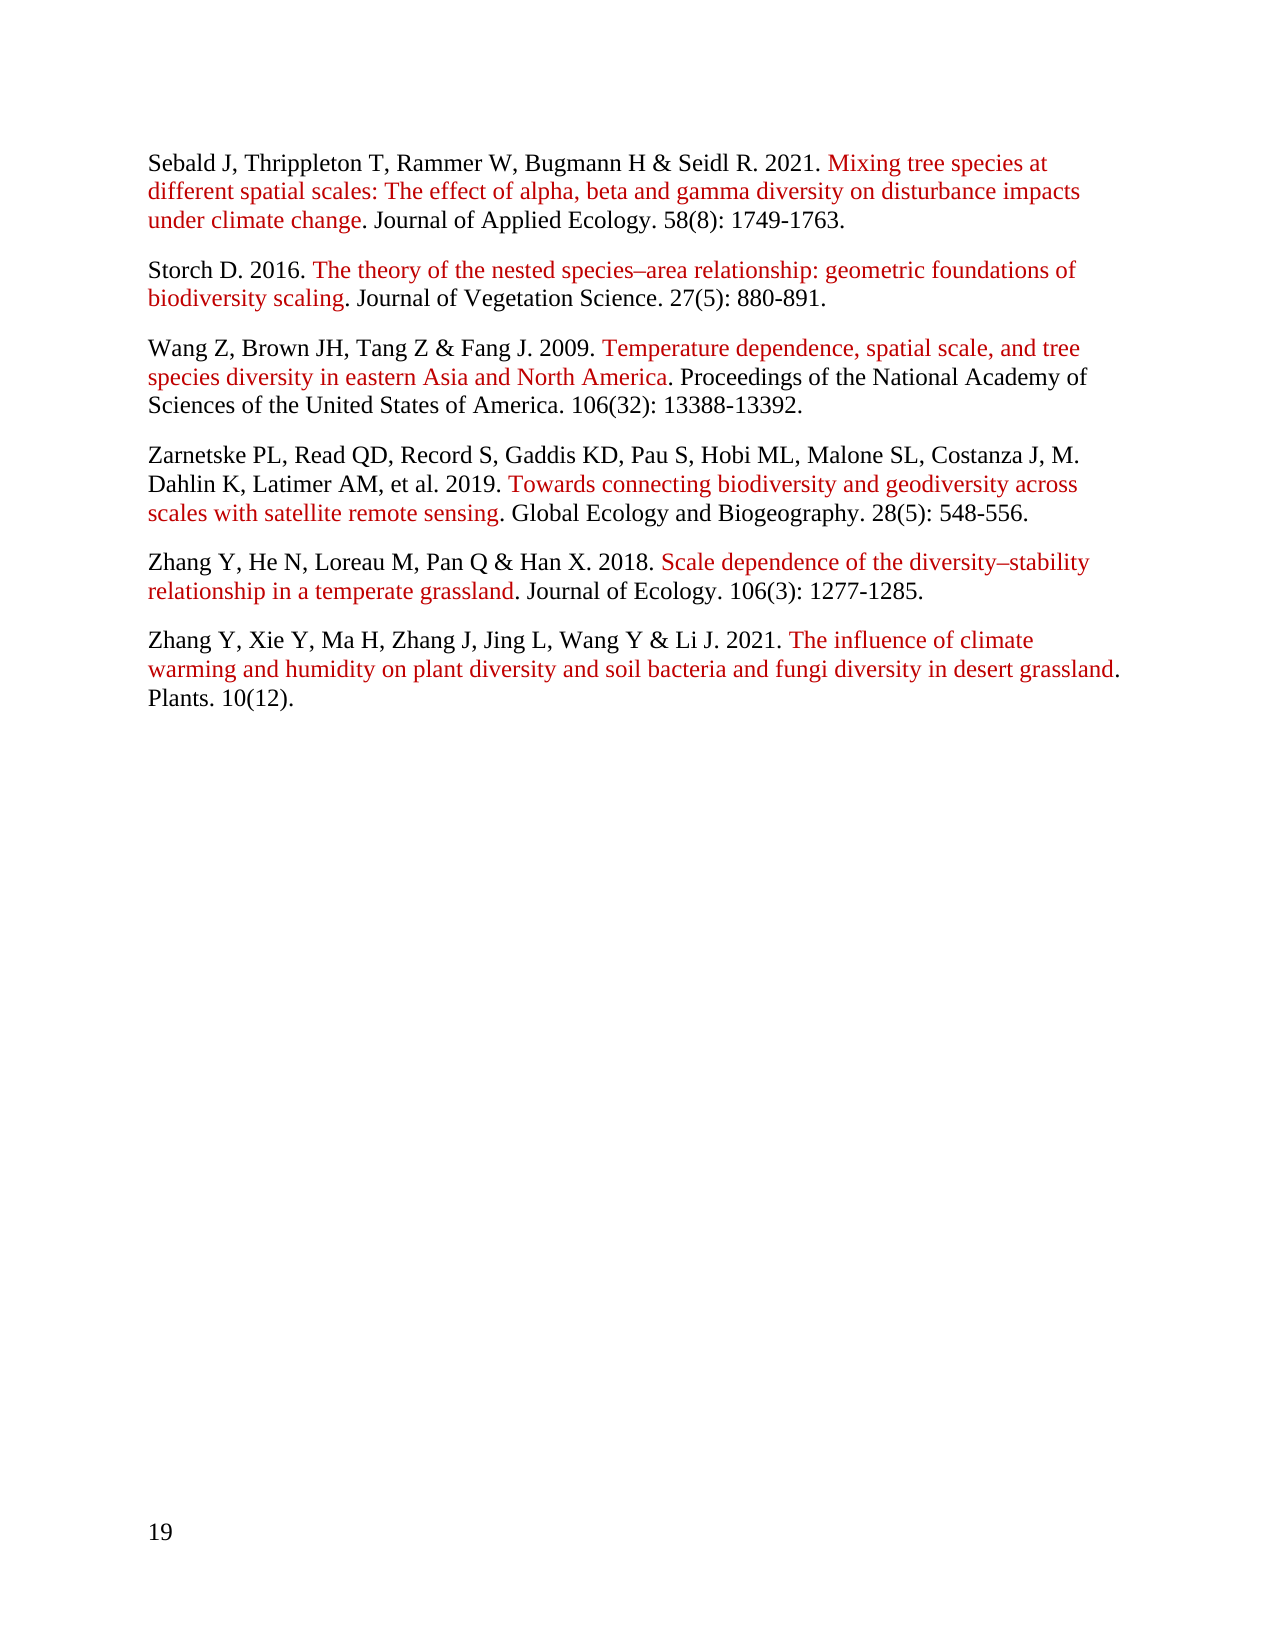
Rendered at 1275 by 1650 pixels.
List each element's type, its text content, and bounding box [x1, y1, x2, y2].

text Zhang Y, Xie Y, Ma H, Zhang J, Jing L, Wang Y & Li J. 2021. The influence of climate warming and humidity on plant diversity and soil bacteria and fungi diversity in desert grassland. Plants. 10(12). [148, 626, 1127, 712]
text Sebald J, Thrippleton T, Rammer W, Bugmann H & Seidl R. 2021. Mixing tree species at different spatial scales: The effect of alpha, beta and gamma diversity on disturbance impacts under climate change. Journal of Applied Ecology. 58(8): 1749-1763. [148, 148, 1127, 234]
text Storch D. 2016. The theory of the nested species–area relationship: geometric foundations of biodiversity scaling. Journal of Vegetation Science. 27(5): 880-891. [148, 255, 1127, 312]
text Zhang Y, He N, Loreau M, Pan Q & Han X. 2018. Scale dependence of the diversity–stability relationship in a temperate grassland. Journal of Ecology. 106(3): 1277-1285. [148, 547, 1127, 605]
text Wang Z, Brown JH, Tang Z & Fang J. 2009. Temperature dependence, spatial scale, and tree species diversity in eastern Asia and North America. Proceedings of the National Academy of Sciences of the United States of America. 106(32): 13388-13392. [148, 333, 1127, 419]
text Zarnetske PL, Read QD, Record S, Gaddis KD, Pau S, Hobi ML, Malone SL, Costanza J, M. Dahlin K, Latimer AM, et al. 2019. Towards connecting biodiversity and geodiversity across scales with satellite remote sensing. Global Ecology and Biogeography. 28(5): 548-556. [148, 440, 1127, 526]
